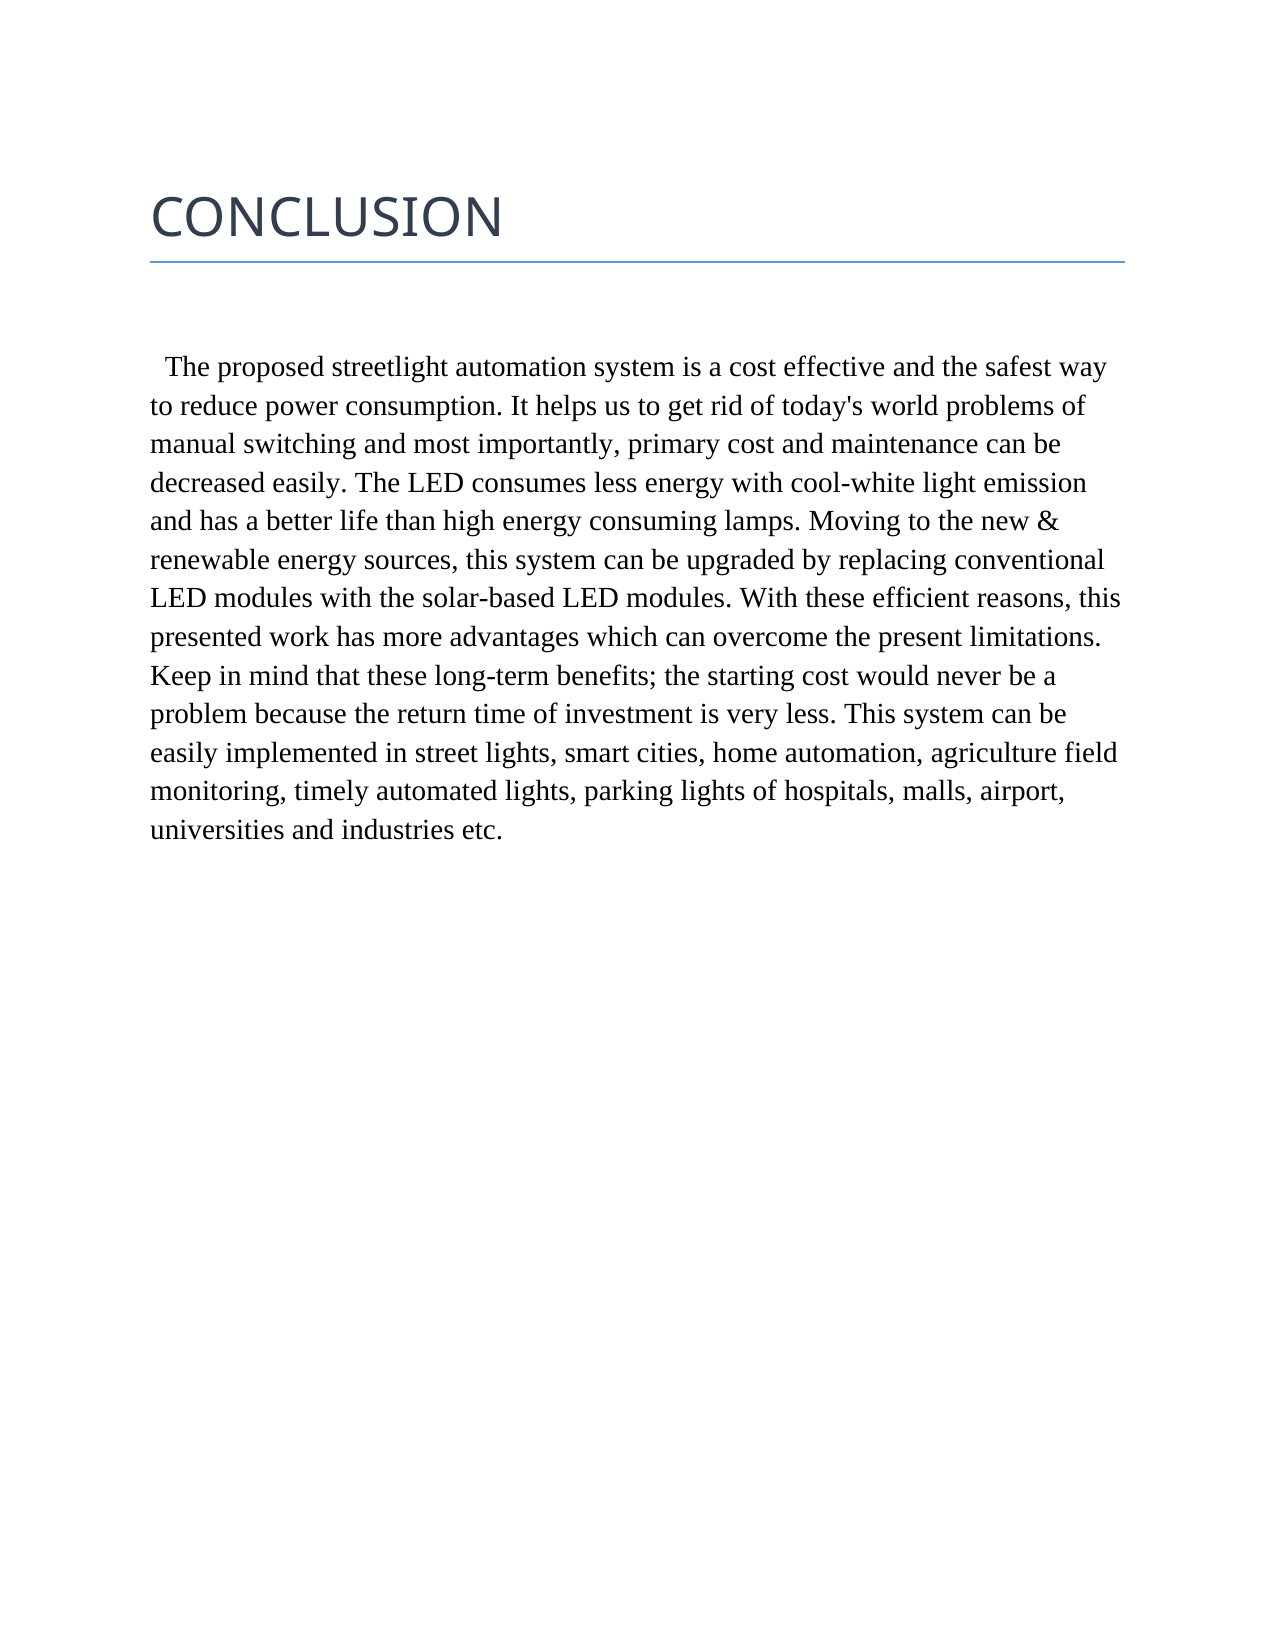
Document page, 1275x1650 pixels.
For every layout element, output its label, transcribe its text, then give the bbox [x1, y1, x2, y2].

title CONCLUSION [150, 179, 1125, 261]
text The proposed streetlight automation system is a cost effective and the safest way to reduce power consumption. It helps us to get rid of today's world problems of manual switching and most importantly, primary cost and maintenance can be decreased easily. The LED consumes less energy with cool-white light emission and has a better life than high energy consuming lamps. Moving to the new & renewable energy sources, this system can be upgraded by replacing conventional LED modules with the solar-based LED modules. With these efficient reasons, this presented work has more advantages which can overcome the present limitations. Keep in mind that these long-term benefits; the starting cost would never be a problem because the return time of investment is very less. This system can be easily implemented in street lights, smart cities, home automation, agriculture field monitoring, timely automated lights, parking lights of hospitals, malls, airport, universities and industries etc. [150, 349, 1125, 845]
